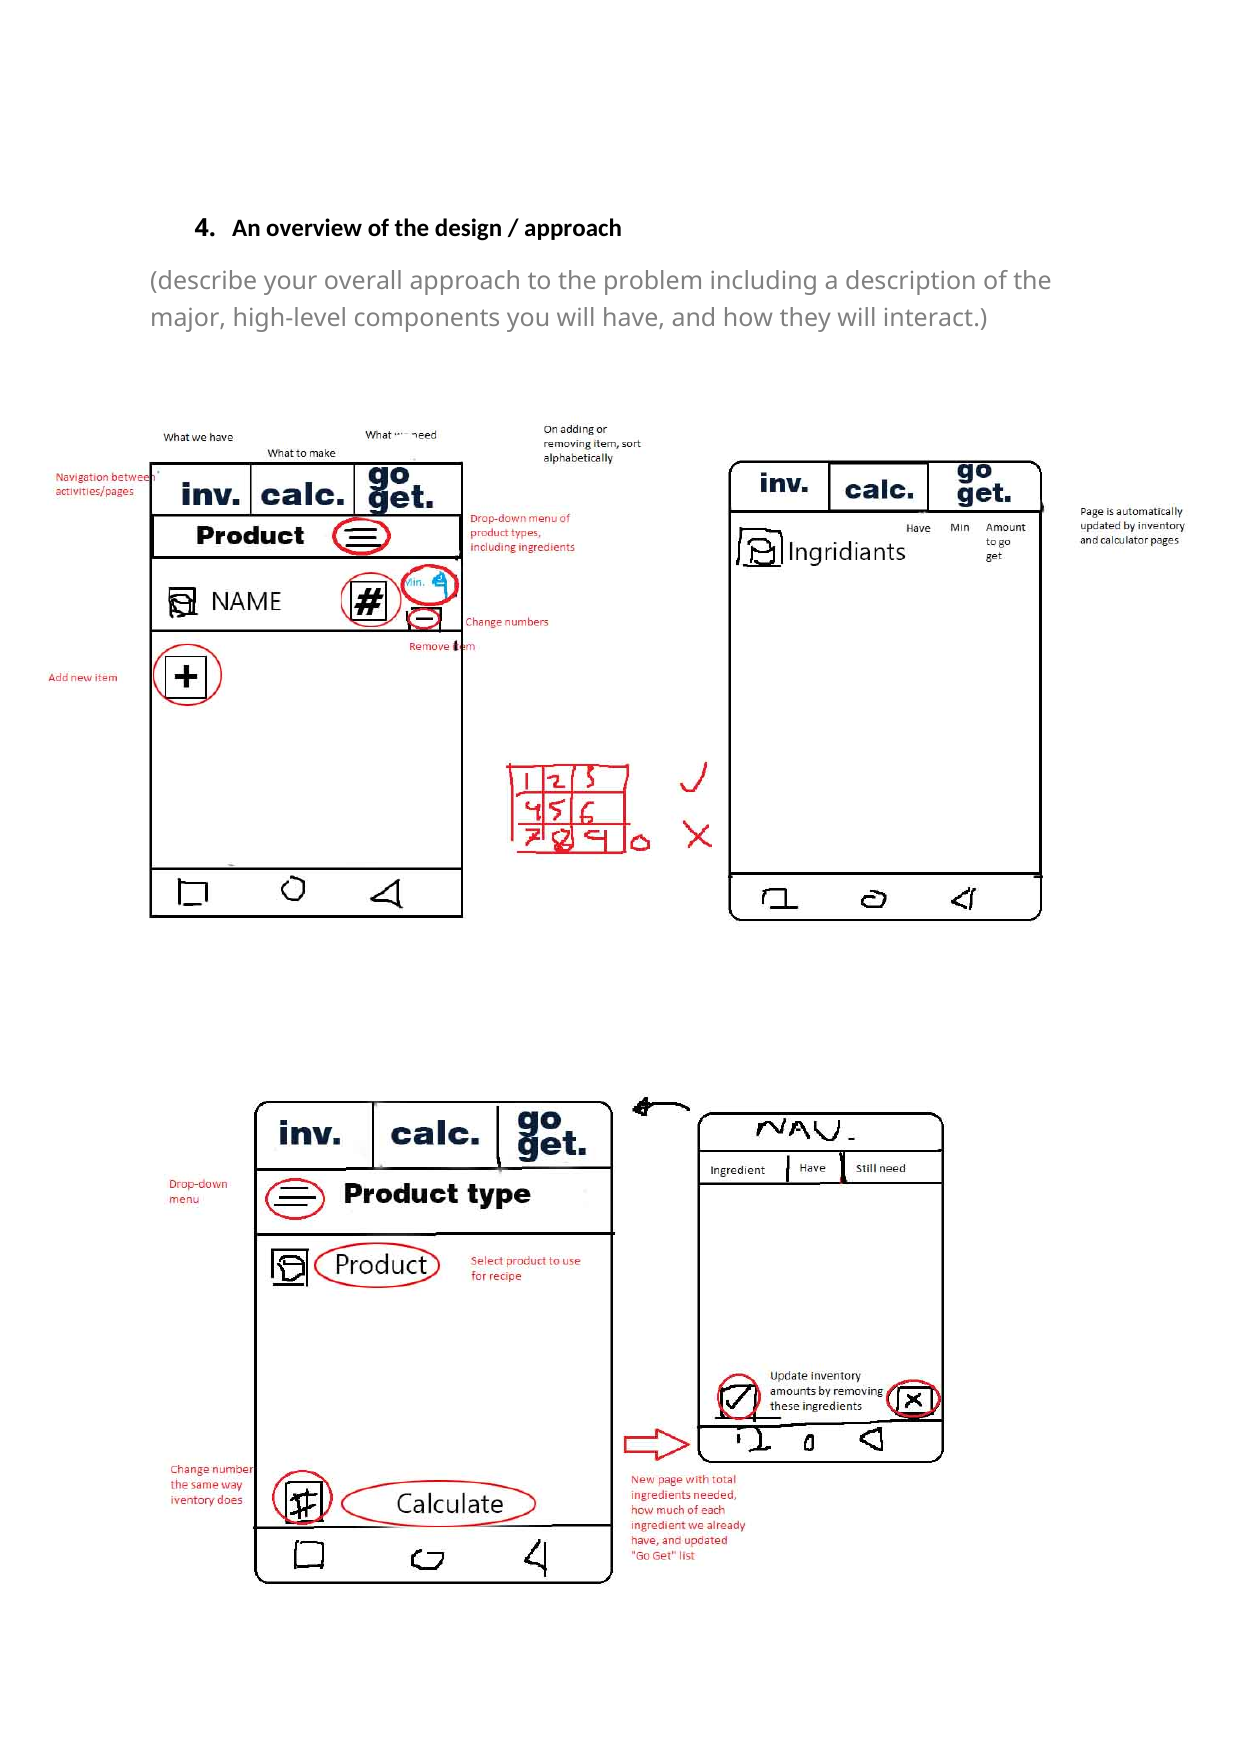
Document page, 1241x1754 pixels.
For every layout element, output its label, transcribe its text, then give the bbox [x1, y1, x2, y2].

list An overview of the design / approach [194, 209, 1090, 243]
picture [150, 1073, 977, 1609]
picture [21, 403, 1201, 944]
